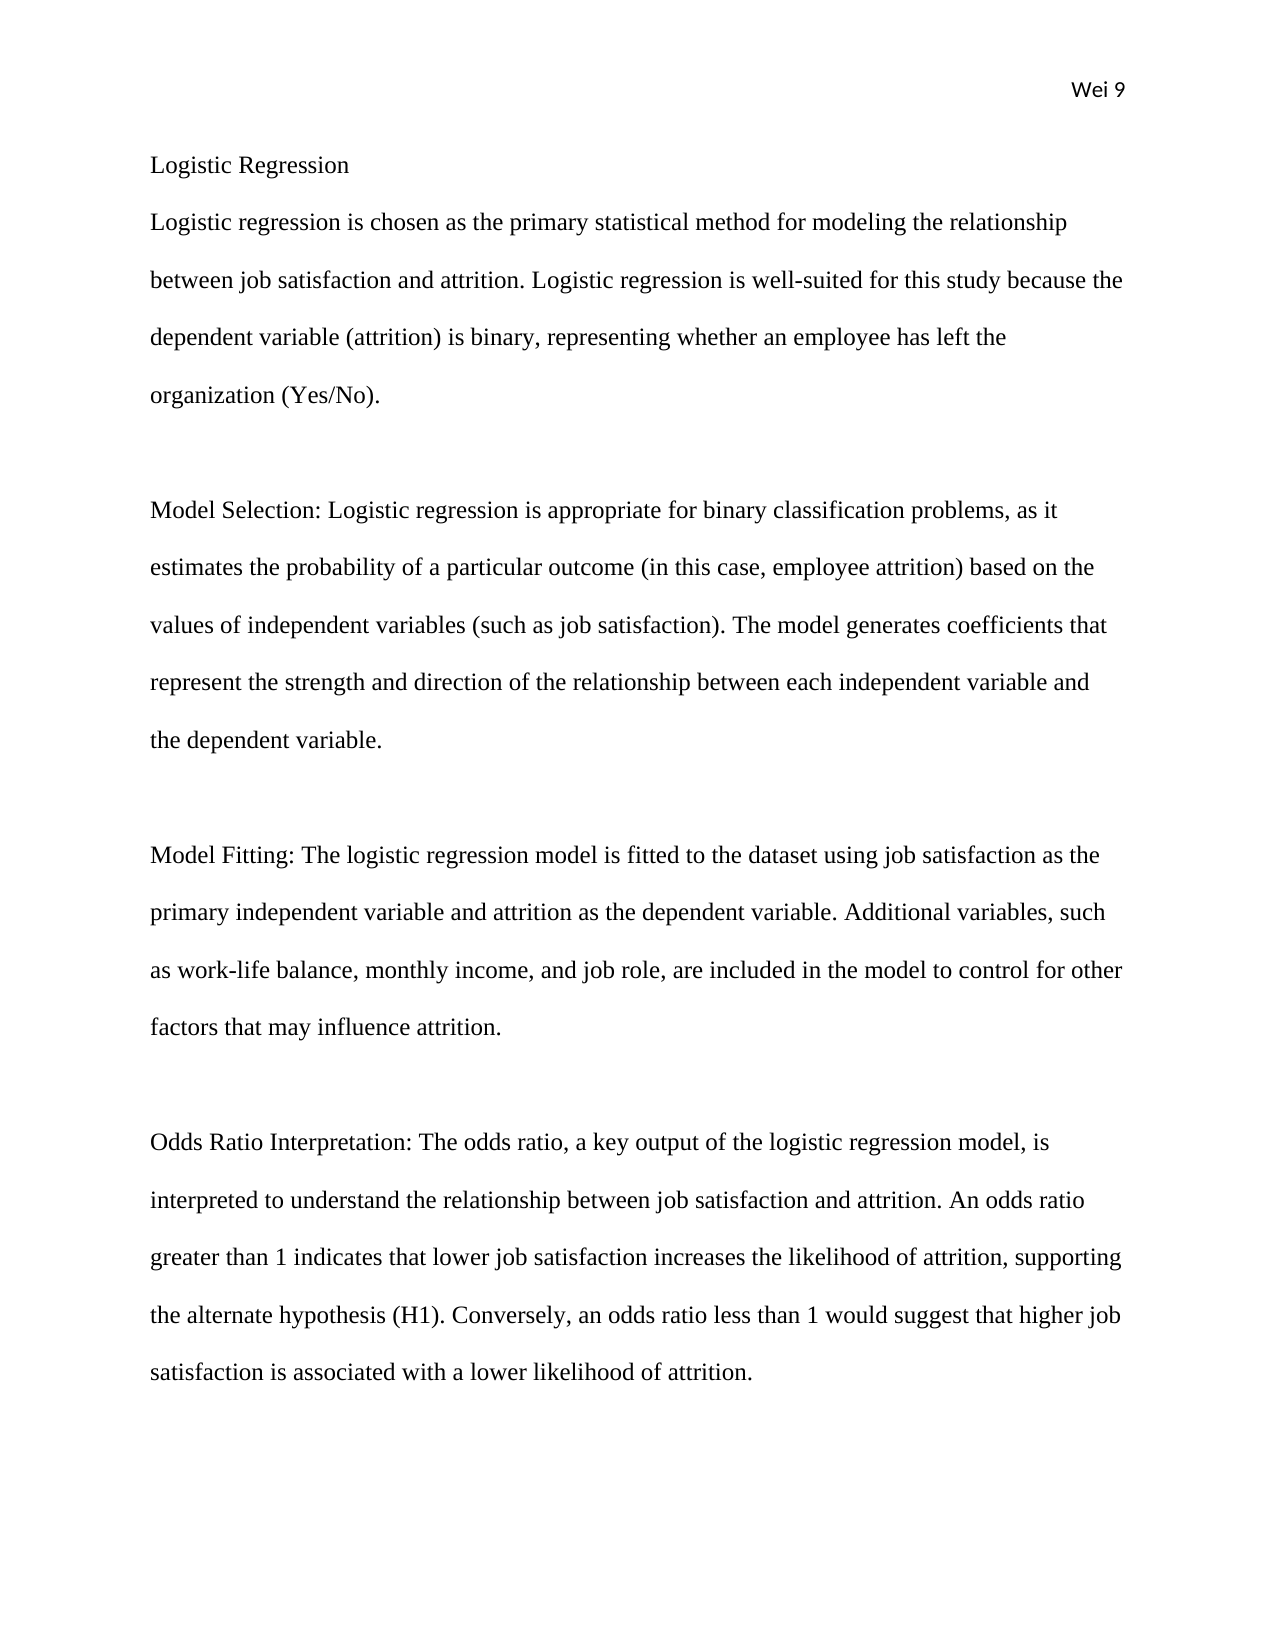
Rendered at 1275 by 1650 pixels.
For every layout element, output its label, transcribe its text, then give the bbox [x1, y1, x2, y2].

text Odds Ratio Interpretation: The odds ratio, a key output of the logistic regression model, is interpreted to understand the relationship between job satisfaction and attrition. An odds ratio greater than 1 indicates that lower job satisfaction increases the likelihood of attrition, supporting the alternate hypothesis (H1). Conversely, an odds ratio less than 1 would suggest that higher job satisfaction is associated with a lower likelihood of attrition. [150, 1127, 1125, 1386]
text Model Fitting: The logistic regression model is fitted to the dataset using job satisfaction as the primary independent variable and attrition as the dependent variable. Additional variables, such as work-life balance, monthly income, and job role, are included in the model to control for other factors that may influence attrition. [150, 840, 1125, 1041]
text Logistic Regression [150, 150, 1125, 179]
text Logistic regression is chosen as the primary statistical method for modeling the relationship between job satisfaction and attrition. Logistic regression is well-suited for this study because the dependent variable (attrition) is binary, representing whether an employee has left the organization (Yes/No). [150, 207, 1125, 409]
text Model Selection: Logistic regression is appropriate for binary classification problems, as it estimates the probability of a particular outcome (in this case, employee attrition) based on the values of independent variables (such as job satisfaction). The model generates coefficients that represent the strength and direction of the relationship between each independent variable and the dependent variable. [150, 495, 1125, 754]
